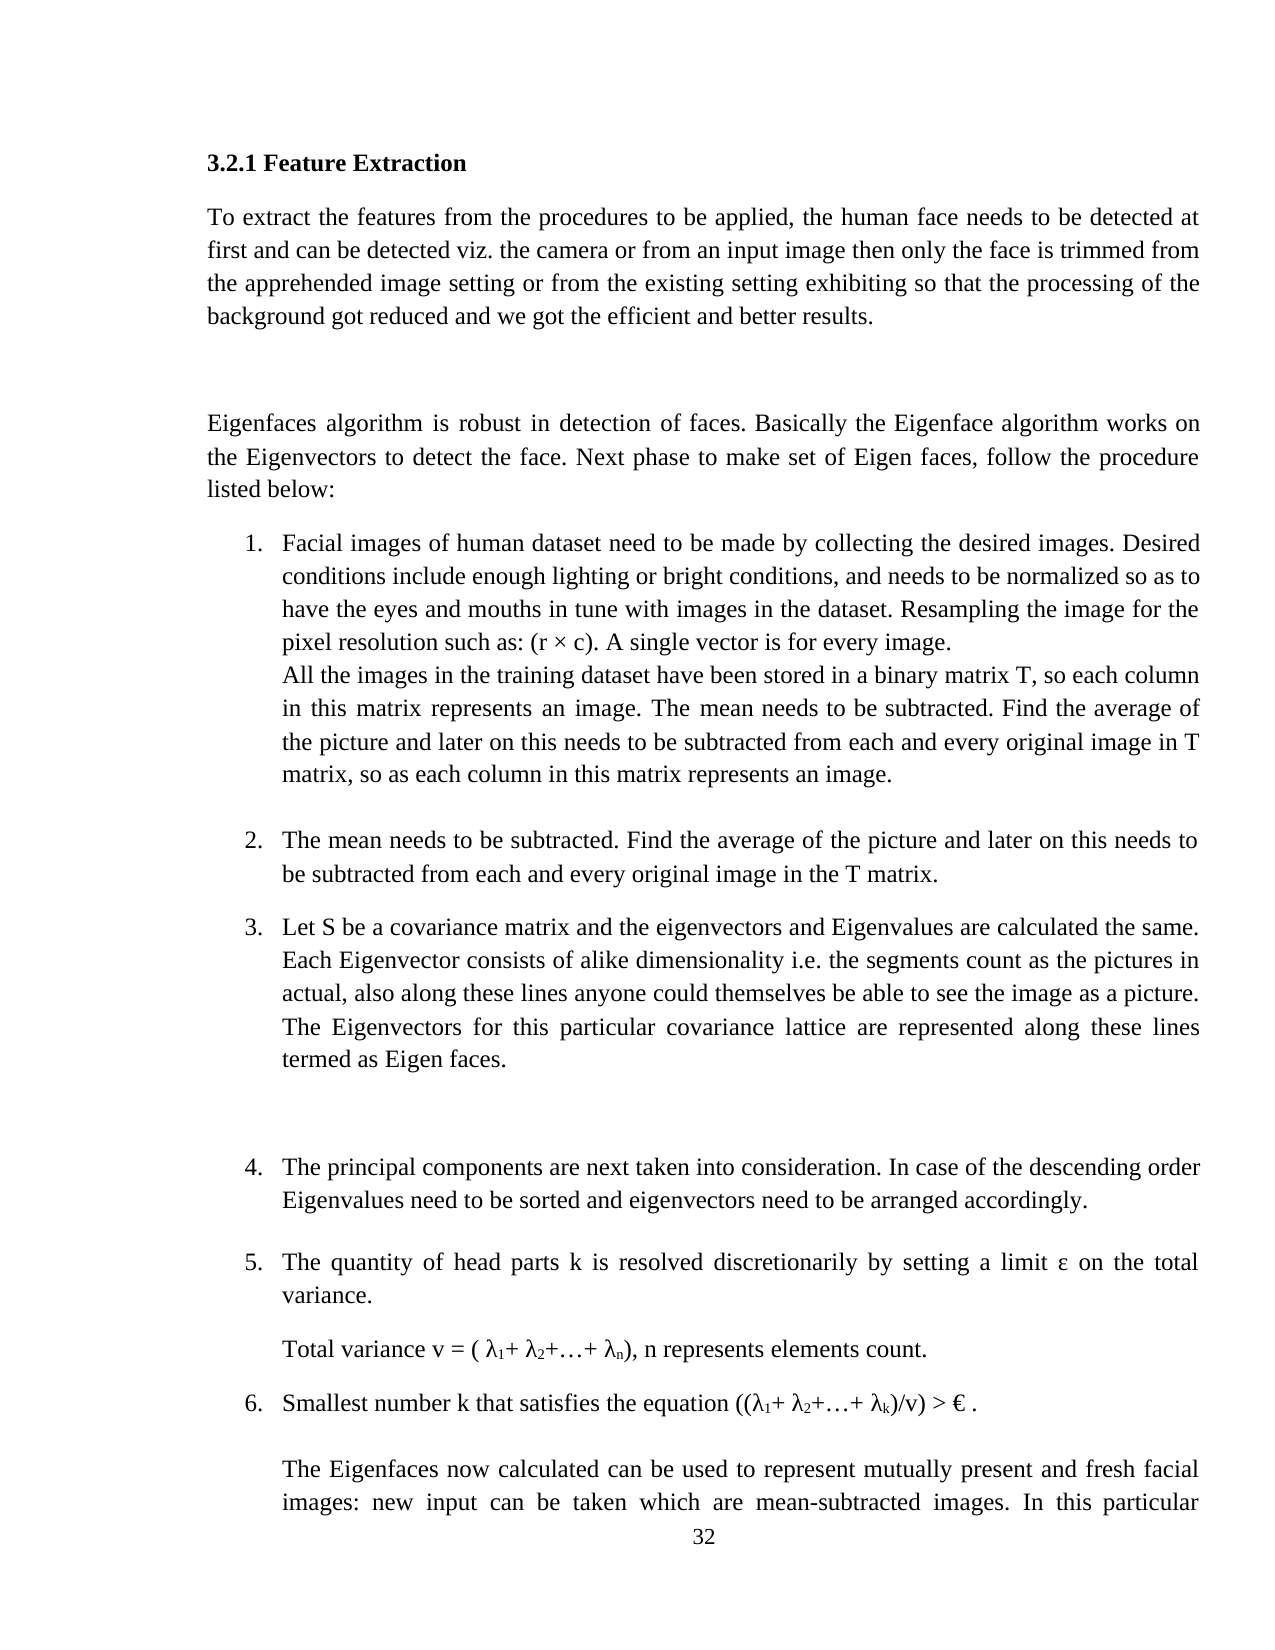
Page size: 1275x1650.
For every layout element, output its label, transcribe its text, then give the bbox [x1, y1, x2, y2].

list Let S be a covariance matrix and the eigenvectors and Eigenvalues are calculated the same. Each Eigenvector consists of alike dimensionality i.e. the segments count as the pictures in actual, also along these lines anyone could themselves be able to see the image as a picture. The Eigenvectors for this particular covariance lattice are represented along these lines termed as Eigen faces. [244, 912, 1201, 1073]
text The Eigenfaces now calculated can be used to represent mutually present and fresh facial images: new input can be taken which are mean-subtracted images. In this particular [282, 1454, 1201, 1516]
text Eigenfaces algorithm is robust in detection of faces. Basically the Eigenface algorithm works on the Eigenvectors to detect the face. Next phase to make set of Eigen faces, follow the procedure listed below: [207, 408, 1201, 503]
list Smallest number k that satisfies the equation ((λ1+ λ2+…+ λk)/v) > € . [244, 1388, 1214, 1417]
list The quantity of head parts k is resolved discretionarily by setting a limit ε on the total variance. [244, 1247, 1201, 1309]
list The principal components are next taken into consideration. In case of the descending order Eigenvalues need to be sorted and eigenvectors need to be arranged accordingly. [244, 1152, 1201, 1214]
subtitle Feature Extraction [207, 148, 1214, 176]
text All the images in the training dataset have been stored in a binary matrix T, so each column in this matrix represents an image. The mean needs to be subtracted. Find the average of the picture and later on this needs to be subtracted from each and every original image in T matrix, so as each column in this matrix represents an image. [282, 661, 1201, 788]
text To extract the features from the procedures to be applied, the human face needs to be detected at first and can be detected viz. the camera or from an input image then only the face is trimmed from the apprehended image setting or from the existing setting exhibiting so that the processing of the background got reduced and we got the efficient and better results. [207, 202, 1201, 329]
list Facial images of human dataset need to be made by collecting the desired images. Desired conditions include enough lighting or bright conditions, and needs to be normalized so as to have the eyes and mouths in tune with images in the dataset. Resampling the image for the pixel resolution such as: (r × c). A single vector is for every image. [244, 528, 1201, 656]
text Total variance v = ( λ1+ λ2+…+ λn), n represents elements count. [282, 1334, 1214, 1363]
list The mean needs to be subtracted. Find the average of the picture and later on this needs to be subtracted from each and every original image in the T matrix. [244, 826, 1200, 887]
